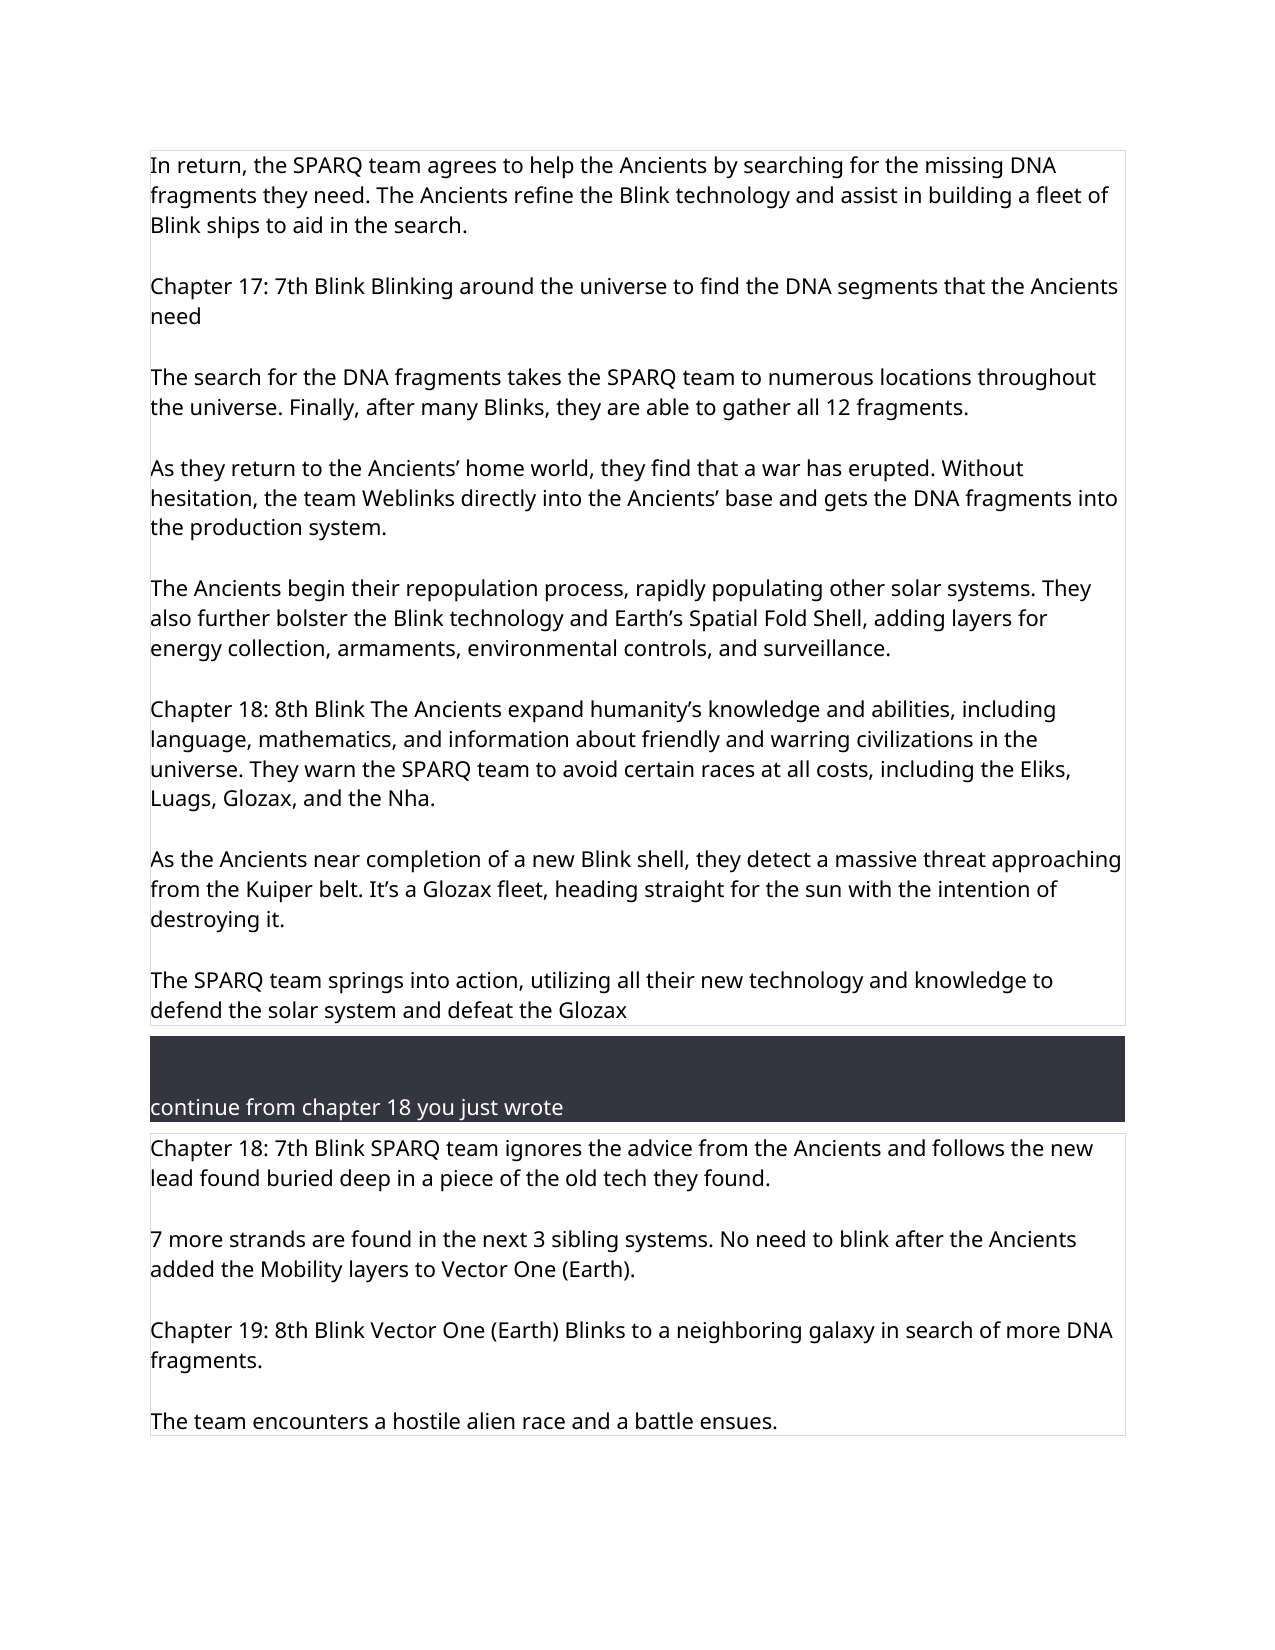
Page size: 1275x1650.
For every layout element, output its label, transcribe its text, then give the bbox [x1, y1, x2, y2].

text Chapter 17: 7th Blink Blinking around the universe to find the DNA segments that the Ancients need [151, 271, 1125, 331]
text Chapter 18: 7th Blink SPARQ team ignores the advice from the Ancients and follows the new lead found buried deep in a piece of the old tech they found. [151, 1134, 1125, 1193]
text Chapter 19: 8th Blink Vector One (Earth) Blinks to a neighboring galaxy in search of more DNA fragments. [151, 1314, 1125, 1374]
text Chapter 18: 8th Blink The Ancients expand humanity’s knowledge and abilities, including language, mathematics, and information about friendly and warring civilizations in the universe. They warn the SPARQ team to avoid certain races at all costs, including the Eliks, Luags, Glozax, and the Nha. [151, 693, 1125, 813]
text As they return to the Ancients’ home world, they find that a war has erupted. Without hesitation, the team Weblinks directly into the Ancients’ base and gets the DNA fragments into the production system. [151, 452, 1125, 542]
text The Ancients begin their repopulation process, rapidly populating other solar systems. They also further bolster the Blink technology and Earth’s Spatial Fold Shell, adding layers for energy collection, armaments, environmental controls, and surveillance. [151, 573, 1125, 663]
text The SPARQ team springs into action, utilizing all their new technology and knowledge to defend the solar system and defeat the Glozax [151, 964, 1125, 1025]
text The team encounters a hostile alien race and a battle ensues. [151, 1405, 1125, 1435]
text In return, the SPARQ team agrees to help the Ancients by searching for the missing DNA fragments they need. The Ancients refine the Blink technology and assist in building a fleet of Blink ships to aid in the search. [151, 151, 1125, 240]
text As the Ancients near completion of a new Blink shell, they detect a massive threat approaching from the Kuiper belt. It’s a Glozax fleet, heading straight for the sun with the intention of destroying it. [151, 844, 1125, 934]
text 7 more strands are found in the next 3 sibling systems. No need to blink after the Ancients added the Mobility layers to Vector One (Earth). [151, 1223, 1125, 1283]
text continue from chapter 18 you just wrote [150, 1092, 1125, 1122]
text The search for the DNA fragments takes the SPARQ team to numerous locations throughout the universe. Finally, after many Blinks, they are able to gather all 12 fragments. [151, 361, 1125, 422]
